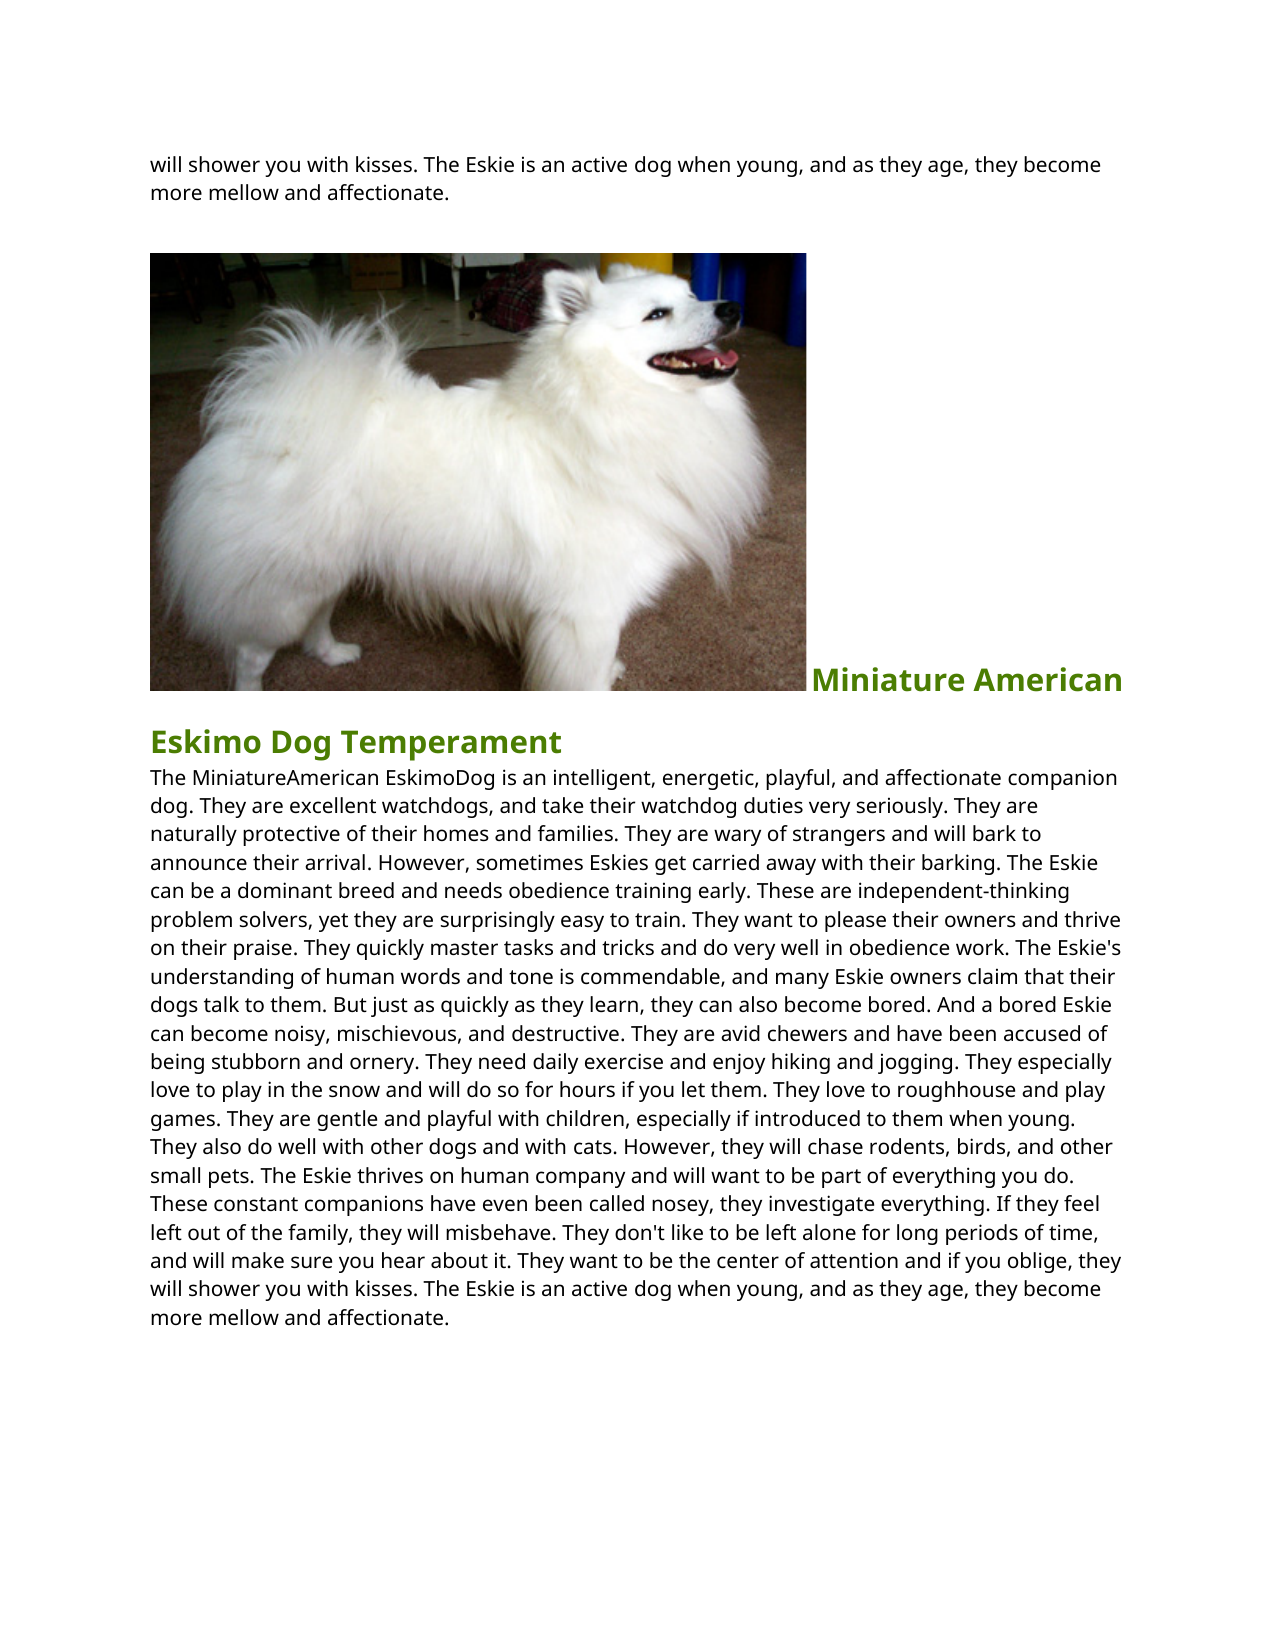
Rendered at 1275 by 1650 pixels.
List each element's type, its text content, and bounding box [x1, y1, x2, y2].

picture [150, 253, 807, 691]
text The MiniatureAmerican EskimoDog is an intelligent, energetic, playful, and affectionate companion dog. They are excellent watchdogs, and take their watchdog duties very seriously. They are naturally protective of their homes and families. They are wary of strangers and will bark to announce their arrival. However, sometimes Eskies get carried away with their barking. The Eskie can be a dominant breed and needs obedience training early. These are independent-thinking problem solvers, yet they are surprisingly easy to train. They want to please their owners and thrive on their praise. They quickly master tasks and tricks and do very well in obedience work. The Eskie's understanding of human words and tone is commendable, and many Eskie owners claim that their dogs talk to them. But just as quickly as they learn, they can also become bored. And a bored Eskie can become noisy, mischievous, and destructive. They are avid chewers and have been accused of being stubborn and ornery. They need daily exercise and enjoy hiking and jogging. They especially love to play in the snow and will do so for hours if you let them. They love to roughhouse and play games. They are gentle and playful with children, especially if introduced to them when young. They also do well with other dogs and with cats. However, they will chase rodents, birds, and other small pets. The Eskie thrives on human company and will want to be part of everything you do. These constant companions have even been called nosey, they investigate everything. If they feel left out of the family, they will misbehave. They don't like to be left alone for long periods of time, and will make sure you hear about it. They want to be the center of attention and if you oblige, they will shower you with kisses. The Eskie is an active dog when young, and as they age, they become more mellow and affectionate. [150, 763, 1125, 1331]
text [150, 150, 1125, 207]
